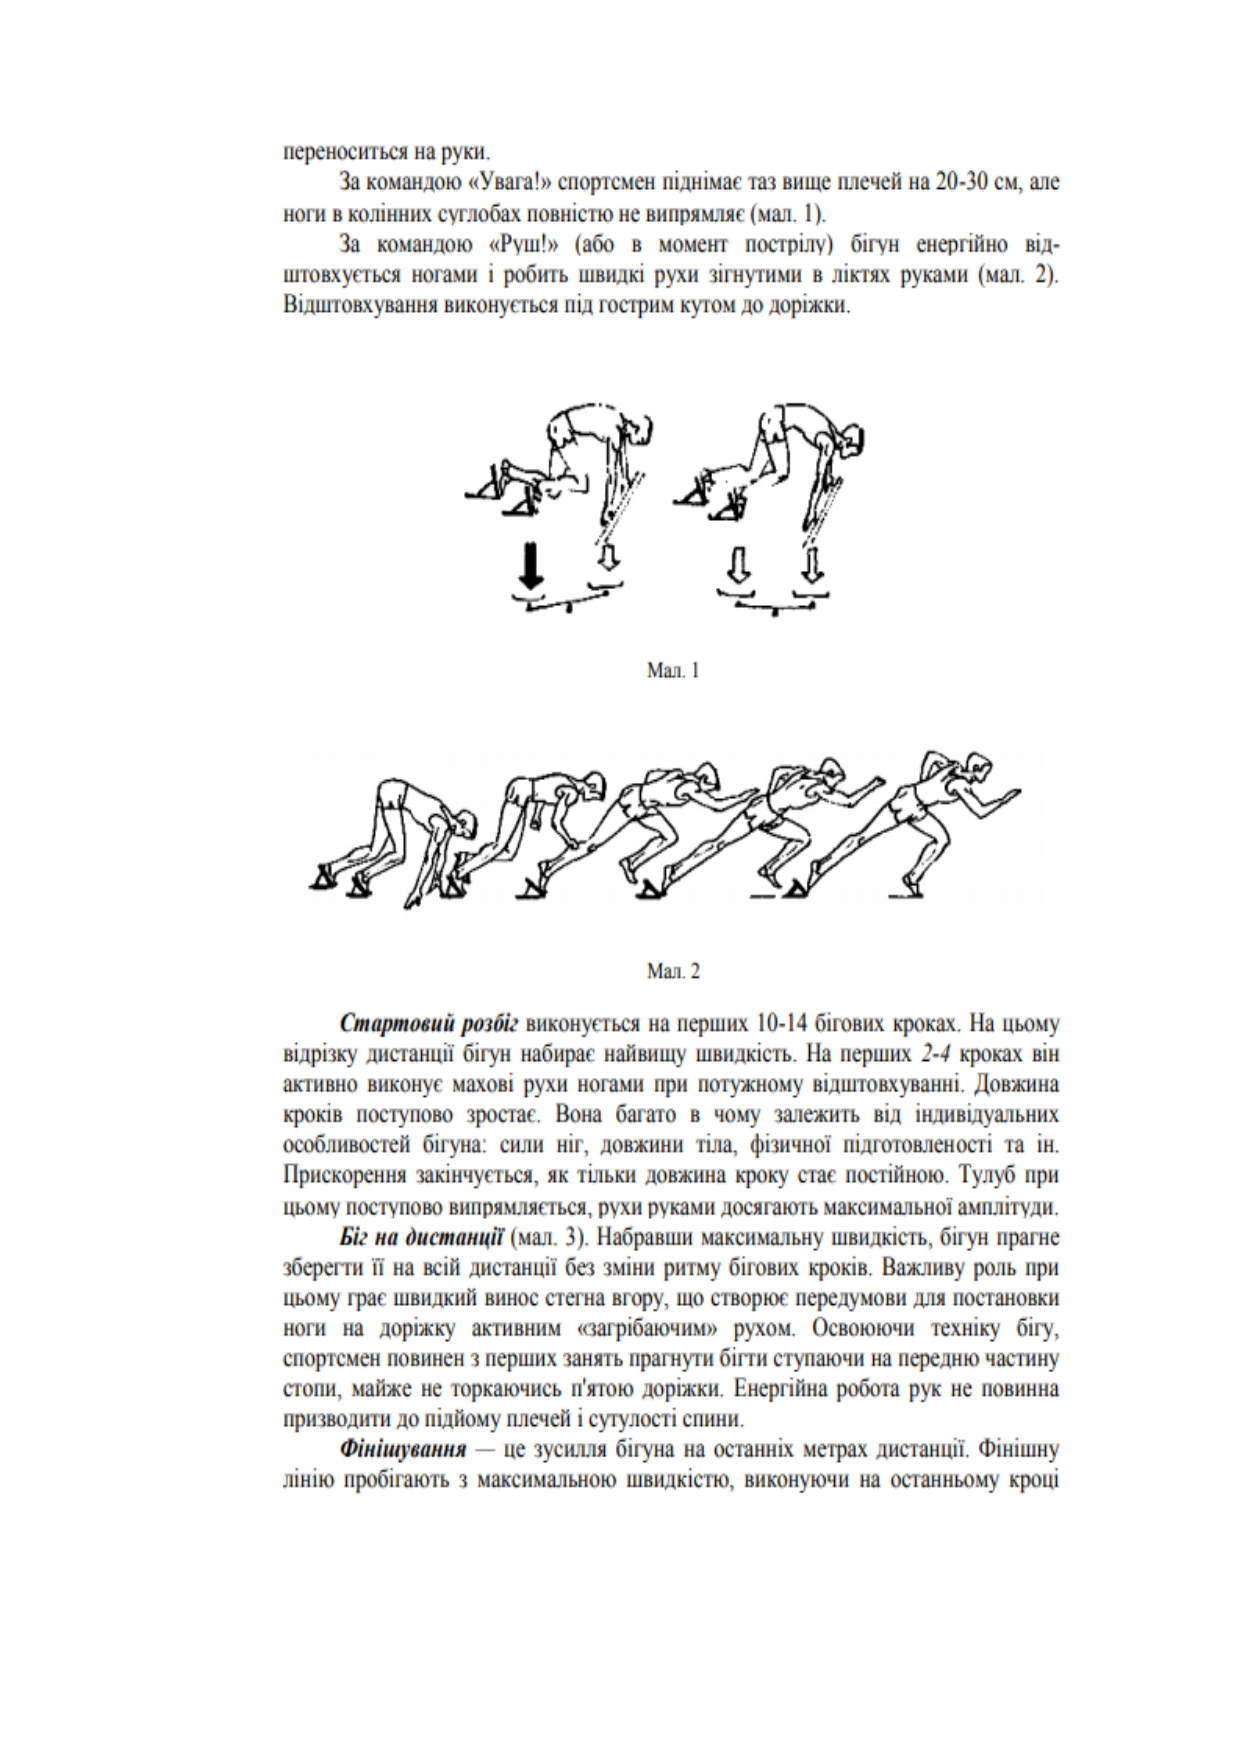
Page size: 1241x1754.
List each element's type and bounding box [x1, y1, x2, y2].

picture [177, 118, 1103, 1514]
